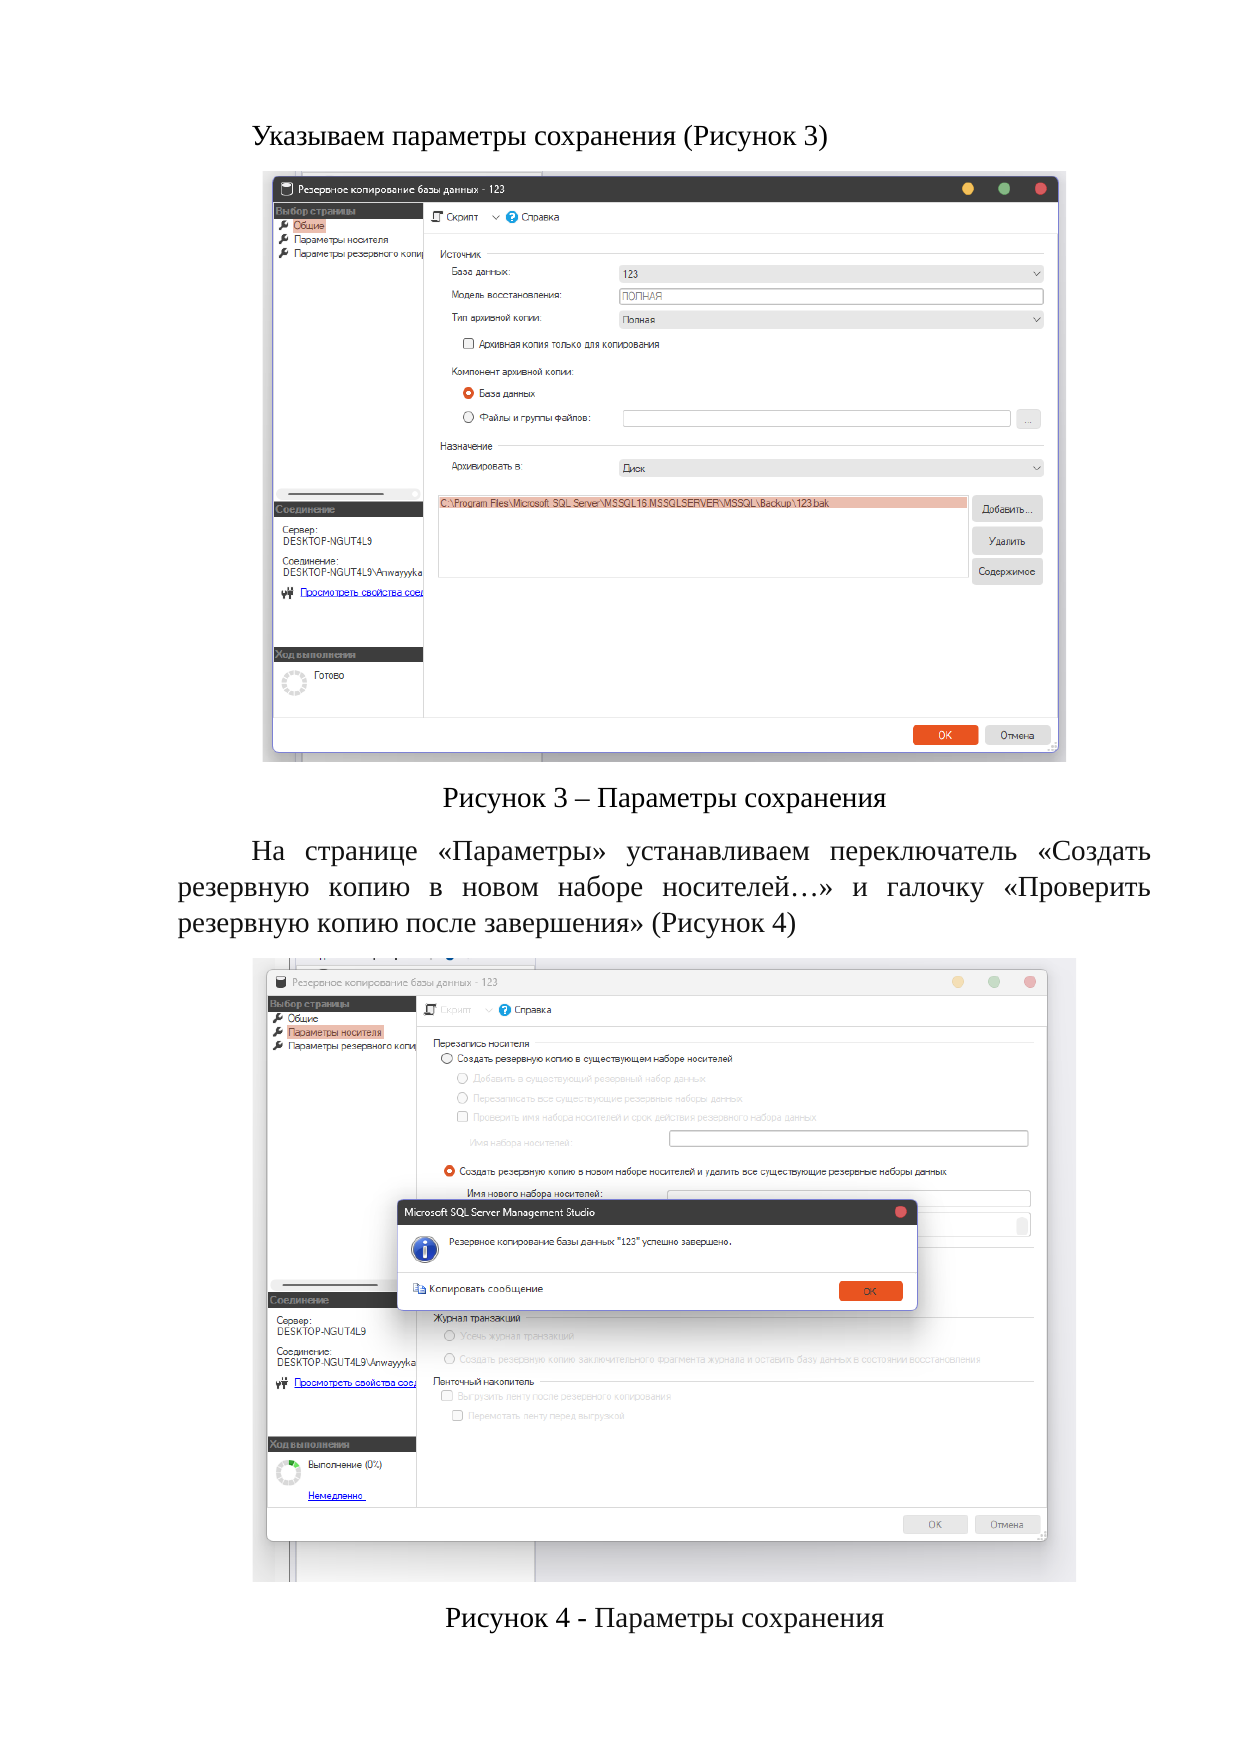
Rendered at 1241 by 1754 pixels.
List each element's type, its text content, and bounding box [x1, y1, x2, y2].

text На странице «Параметры» устанавливаем переключатель «Создать резервную копию в новом наборе носителей…» и галочку «Проверить резервную копию после завершения» (Рисунок 4) [177, 833, 1152, 939]
text Указываем параметры сохранения (Рисунок 3) [177, 118, 1152, 152]
text Рисунок 3 – Параметры сохранения [177, 780, 1152, 814]
picture [262, 171, 1067, 762]
text Рисунок 4 - Параметры сохранения [177, 1600, 1152, 1634]
picture [252, 958, 1077, 1582]
